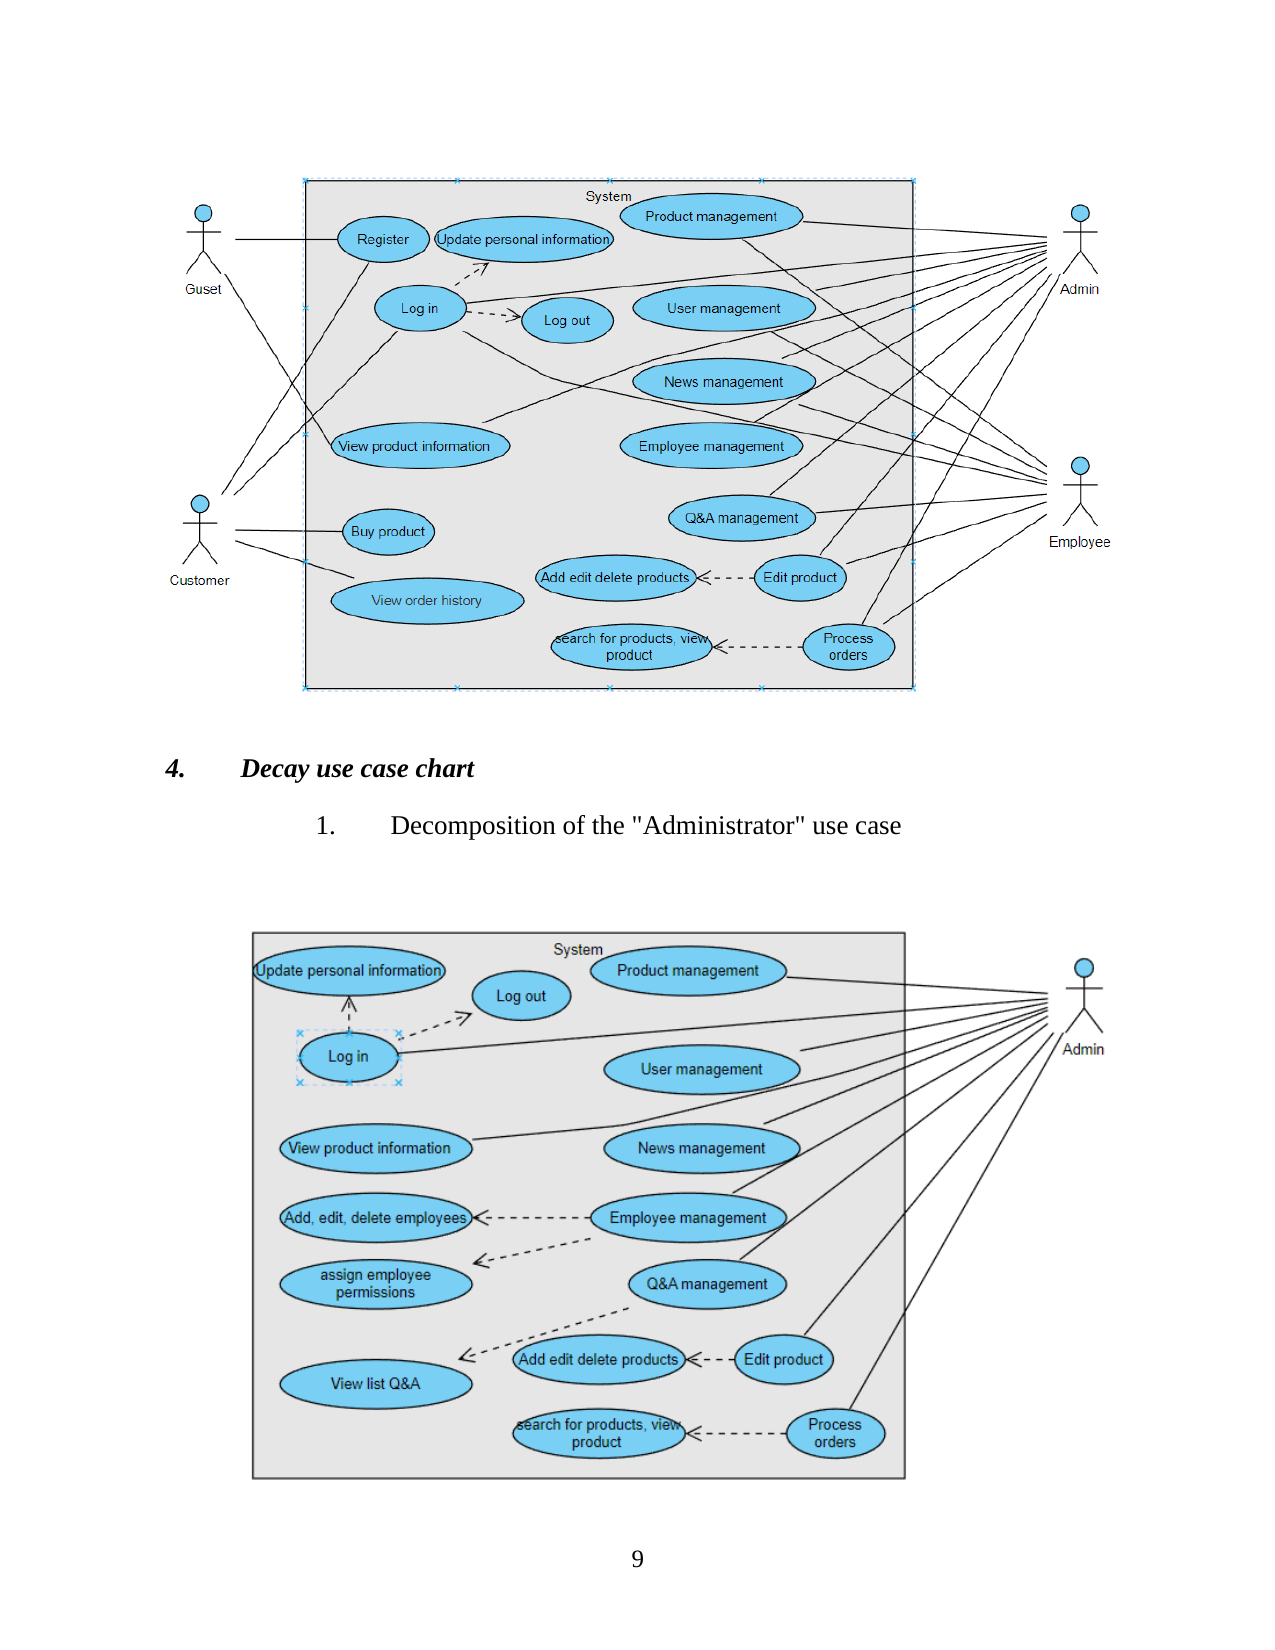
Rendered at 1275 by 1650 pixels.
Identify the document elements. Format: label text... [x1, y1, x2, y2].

picture [165, 150, 1138, 740]
picture [165, 856, 1138, 1525]
subtitle Decay use case chart [165, 752, 1138, 783]
subtitle Decomposition of the "Administrator" use case [315, 809, 1138, 840]
